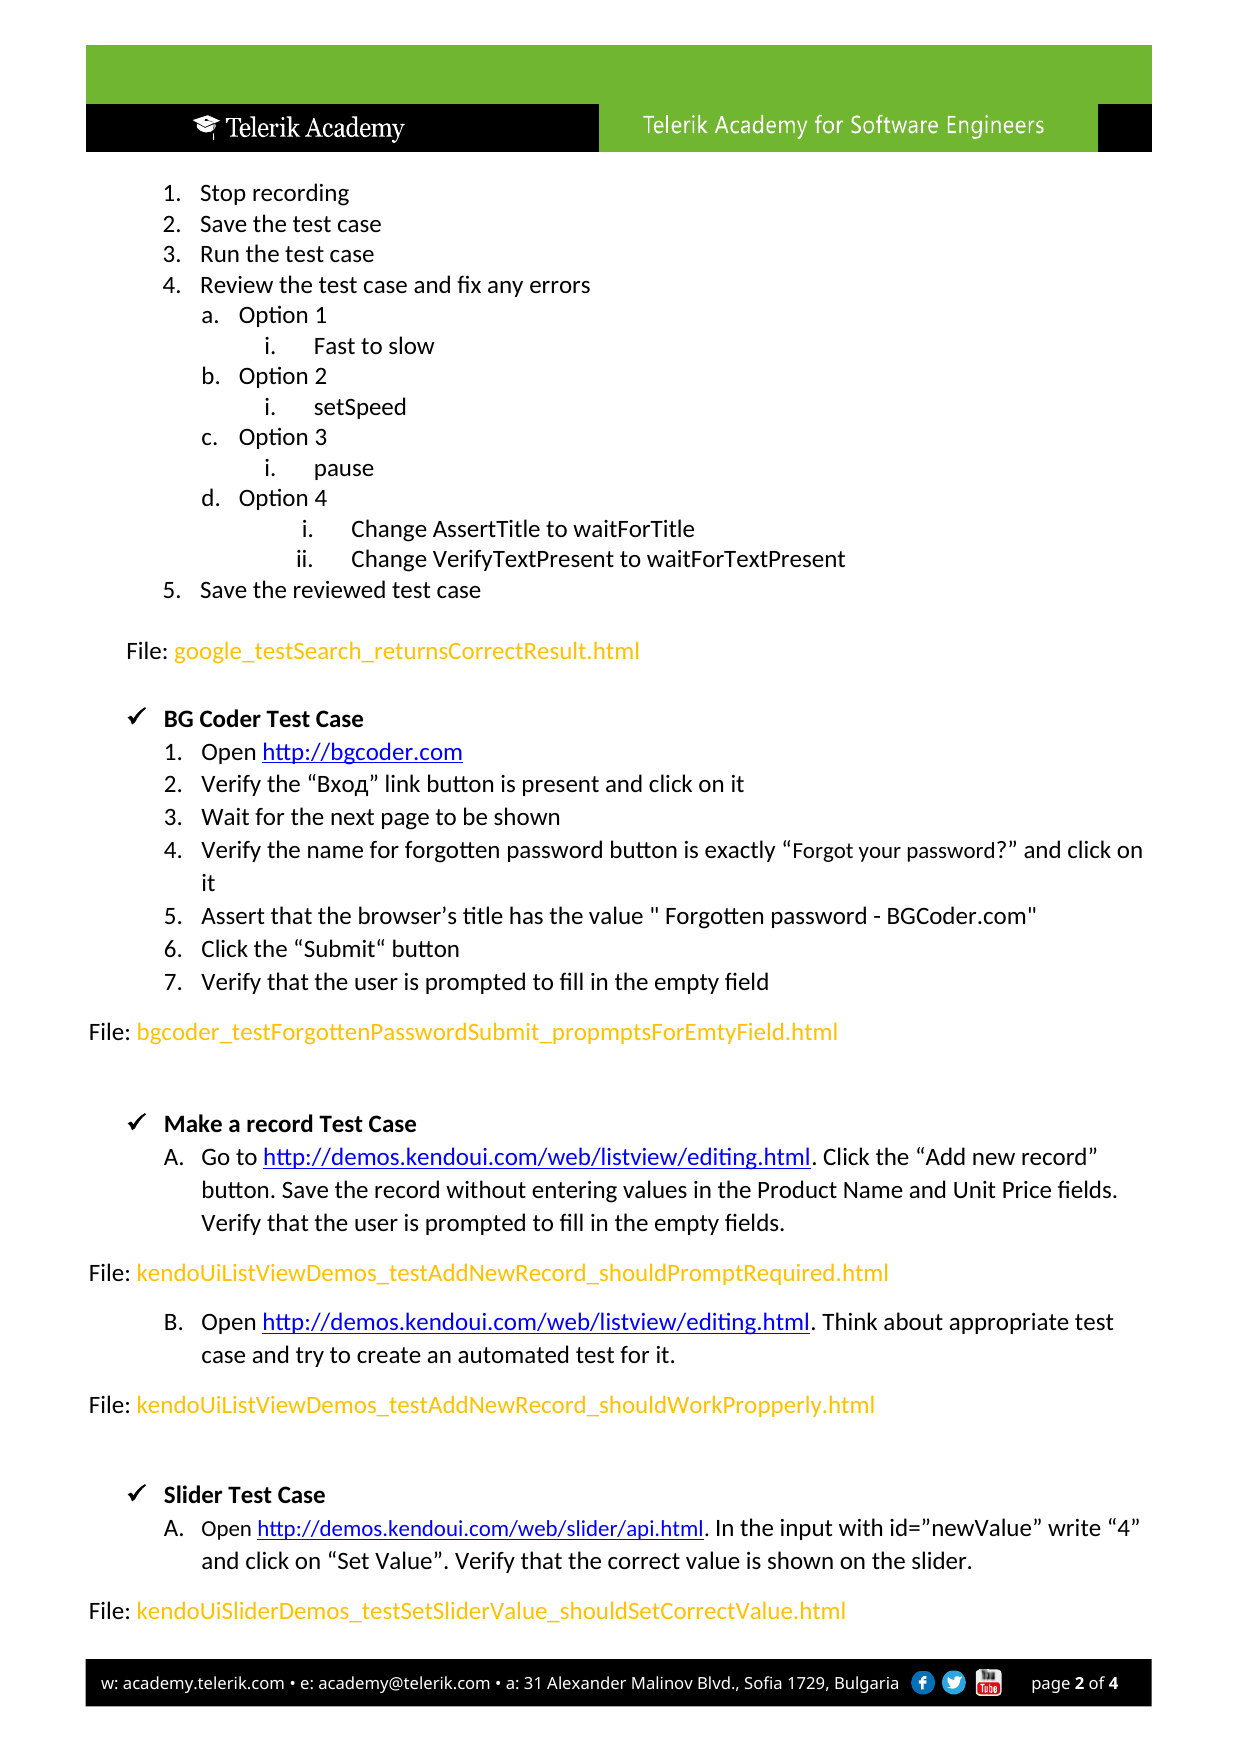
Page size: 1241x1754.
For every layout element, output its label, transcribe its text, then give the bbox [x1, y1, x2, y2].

text File: google_testSearch_returnsCorrectResult.html [126, 635, 1152, 666]
list Save the test case [162, 208, 1152, 238]
list Option 2 [201, 360, 1152, 391]
list Verify the name for forgotten password button is exactly “Forgot your password?” and click on it [164, 834, 1152, 898]
list Open http://demos.kendoui.com/web/listview/editing.html. Think about appropriate test case and try to create an automated test for it. [164, 1307, 1152, 1370]
list Wait for the next page to be shown [164, 802, 1152, 832]
list Click the “Submit“ button [164, 933, 1152, 964]
list Stop recording [162, 177, 1152, 208]
list BG Coder Test Case [126, 703, 1152, 733]
list Make a record Test Case [126, 1109, 1152, 1139]
list Option 3 [201, 421, 1152, 452]
list Option 1 [201, 299, 1152, 330]
list Verify that the user is prompted to fill in the empty field [164, 966, 1152, 997]
list Option 4 [201, 482, 1152, 513]
list Fast to slow [276, 330, 1152, 360]
list Review the test case and fix any errors [162, 269, 1152, 299]
list Open http://demos.kendoui.com/web/slider/api.html. In the input with id=”newValue” write “4” and click on “Set Value”. Verify that the correct value is shown on the slider. [164, 1512, 1152, 1576]
list Verify the “Вход” link button is present and click on it [164, 769, 1152, 799]
list Save the reviewed test case [162, 574, 1152, 604]
list Change VerifyTextPresent to waitForTextPresent [314, 543, 1152, 574]
list setSpeed [276, 391, 1152, 421]
list Assert that the browser’s title has the value " Forgotten password - BGCoder.com" [164, 900, 1152, 931]
text File: kendoUiSliderDemos_testSetSliderValue_shouldSetCorrectValue.html [89, 1595, 1152, 1626]
list Change AssertTitle to waitForTitle [314, 513, 1152, 543]
list Open http://bgcoder.com [164, 736, 1152, 766]
list pause [276, 452, 1152, 482]
list Go to http://demos.kendoui.com/web/listview/editing.html. Click the “Add new record” button. Save the record without entering values in the Product Name and Unit Price fields. Verify that the user is prompted to fill in the empty fields. [164, 1142, 1152, 1238]
list Run the test case [162, 238, 1152, 269]
text File: kendoUiListViewDemos_testAddNewRecord_shouldPromptRequired.html [89, 1257, 1152, 1287]
text File: bgcoder_testForgottenPasswordSubmit_propmptsForEmtyField.html [89, 1016, 1152, 1046]
text File: kendoUiListViewDemos_testAddNewRecord_shouldWorkPropperly.html [89, 1389, 1152, 1419]
list Slider Test Case [126, 1479, 1152, 1510]
